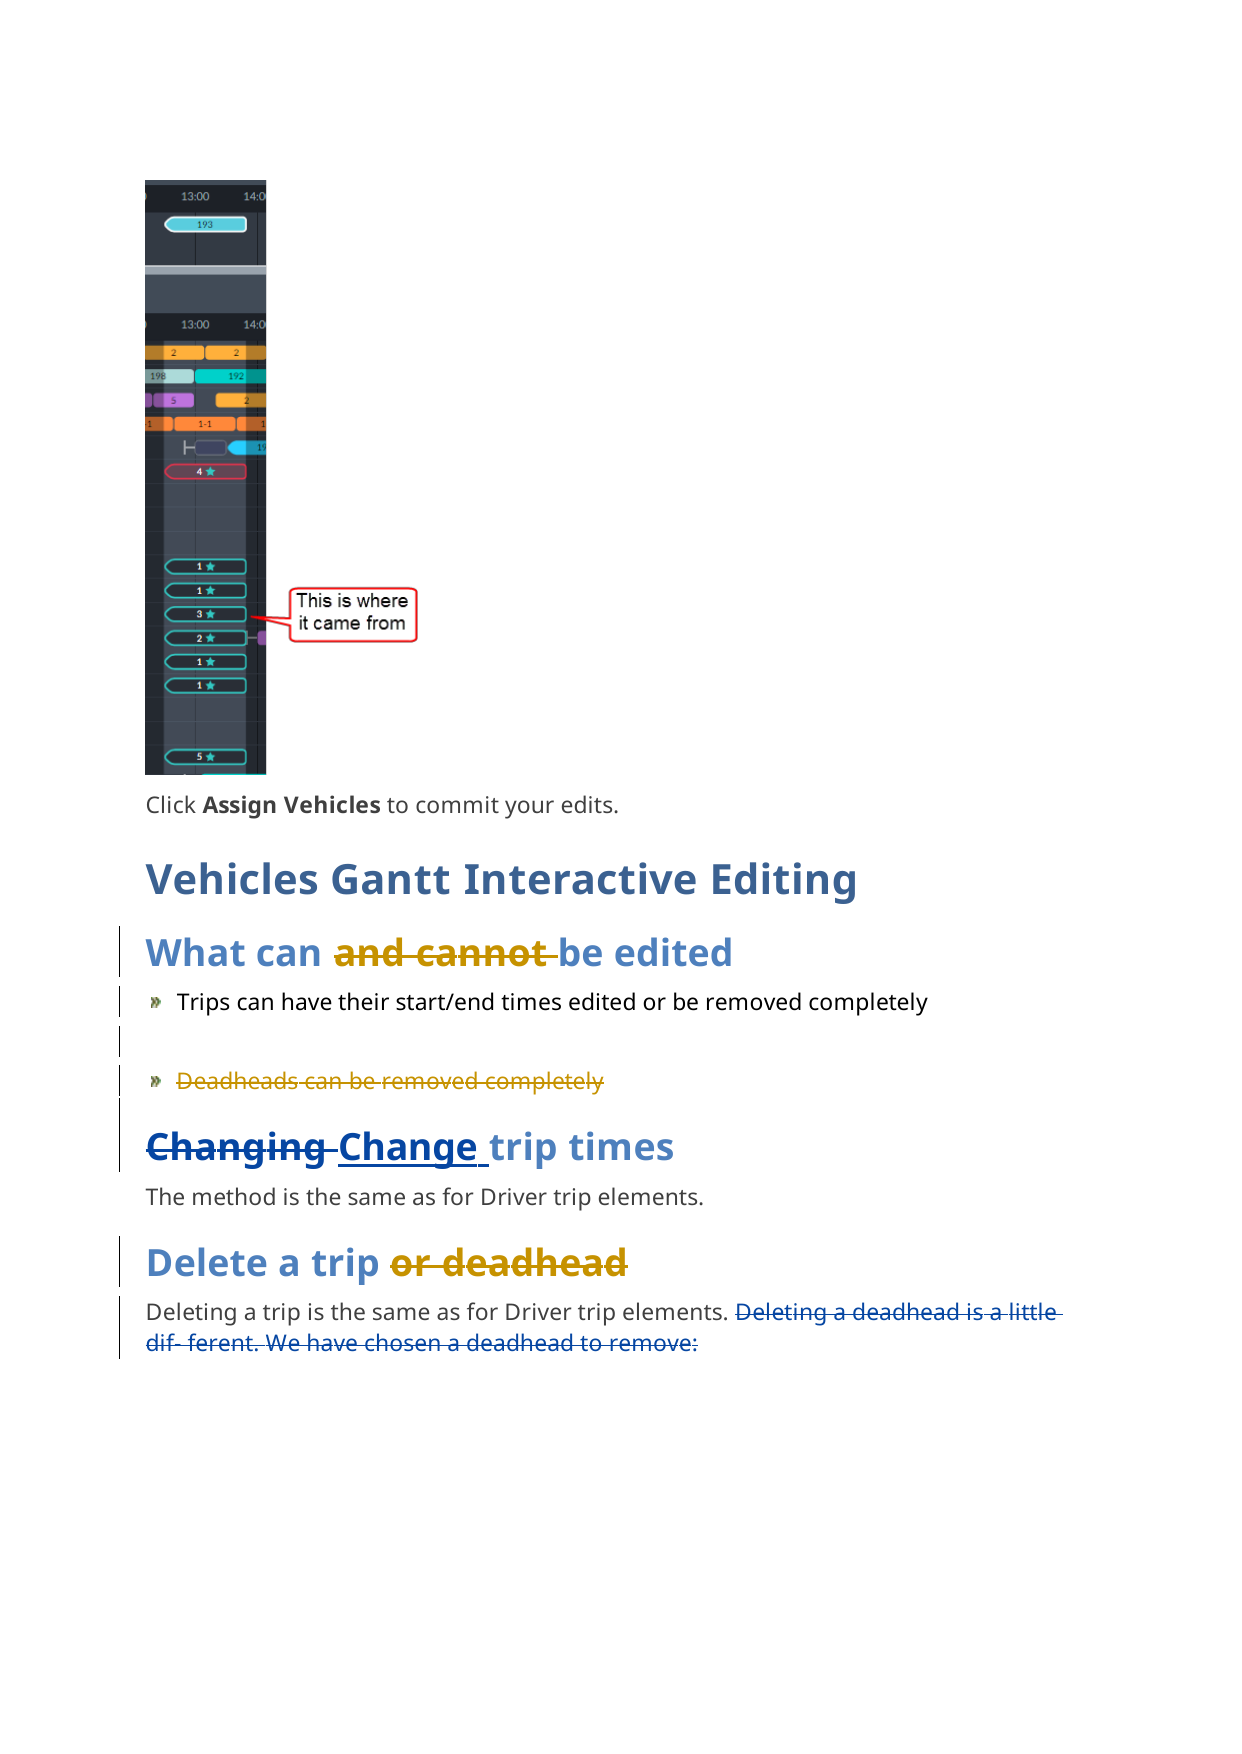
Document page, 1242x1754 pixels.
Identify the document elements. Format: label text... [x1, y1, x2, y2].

text trip times [145, 1121, 1098, 1172]
text The method is the same as for Driver trip elements. [145, 1181, 1098, 1212]
text Trips can have their start/end times edited or be removed completely [177, 986, 1098, 1017]
picture [151, 1076, 161, 1087]
text Delete a trip [145, 1236, 1098, 1287]
picture [145, 180, 422, 775]
text Vehicles Gantt Interactive Editing [145, 850, 1098, 907]
text Deleting a trip is the same as for Driver trip elements. [145, 1296, 1091, 1359]
picture [151, 997, 161, 1008]
text Click Assign Vehicles to commit your edits. [145, 791, 1098, 822]
text What can be edited [145, 926, 1098, 977]
